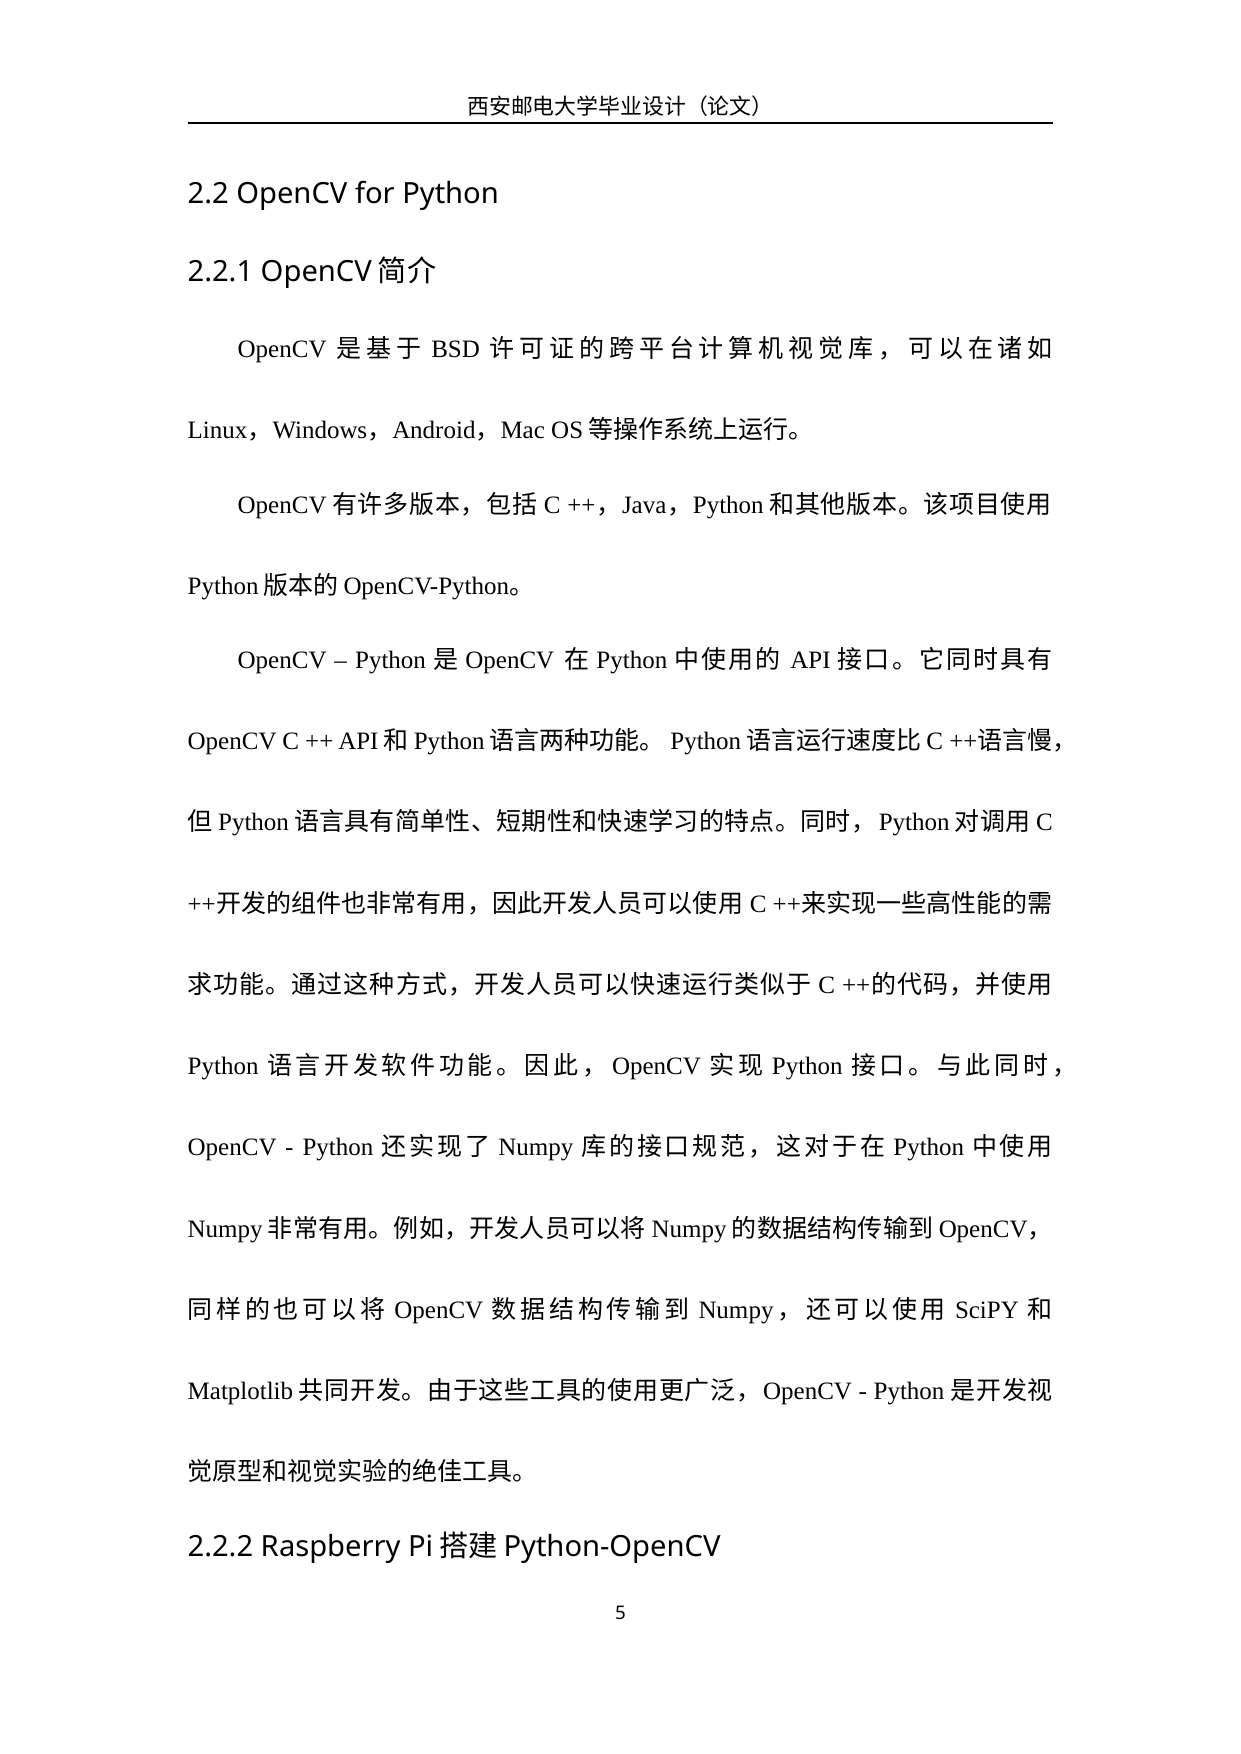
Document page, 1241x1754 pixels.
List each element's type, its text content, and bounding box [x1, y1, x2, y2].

text 2.2 OpenCV for Python [187, 160, 1053, 225]
text 2.2.2 Raspberry Pi搭建Python-OpenCV [187, 1512, 1053, 1577]
text OpenCV – Python是OpenCV 在Python中使用的 API接口。它同时具有OpenCV C ++ API和Python语言两种功能。 Python语言运行速度比C ++语言慢，但Python语言具有简单性、短期性和快速学习的特点。同时，Python对调用C ++开发的组件也非常有用，因此开发人员可以使用C ++来实现一些高性能的需求功能。通过这种方式，开发人员可以快速运行类似于C ++的代码，并使用Python语言开发软件功能。因此，OpenCV实现Python接口。与此同时，OpenCV - Python还实现了Numpy库的接口规范，这对于在Python中使用Numpy非常有用。例如，开发人员可以将Numpy的数据结构传输到OpenCV，同样的也可以将OpenCV数据结构传输到Numpy，还可以使用SciPY和Matplotlib共同开发。由于这些工具的使用更广泛，OpenCV - Python是开发视觉原型和视觉实验的绝佳工具。 [187, 625, 1053, 1502]
text OpenCV有许多版本，包括C ++，Java，Python和其他版本。该项目使用Python版本的OpenCV-Python。 [187, 470, 1053, 616]
text OpenCV是基于BSD许可证的跨平台计算机视觉库，可以在诸如Linux，Windows，Android，Mac OS等操作系统上运行。 [187, 314, 1053, 461]
text 2.2.1 OpenCV简介 [187, 237, 1053, 302]
